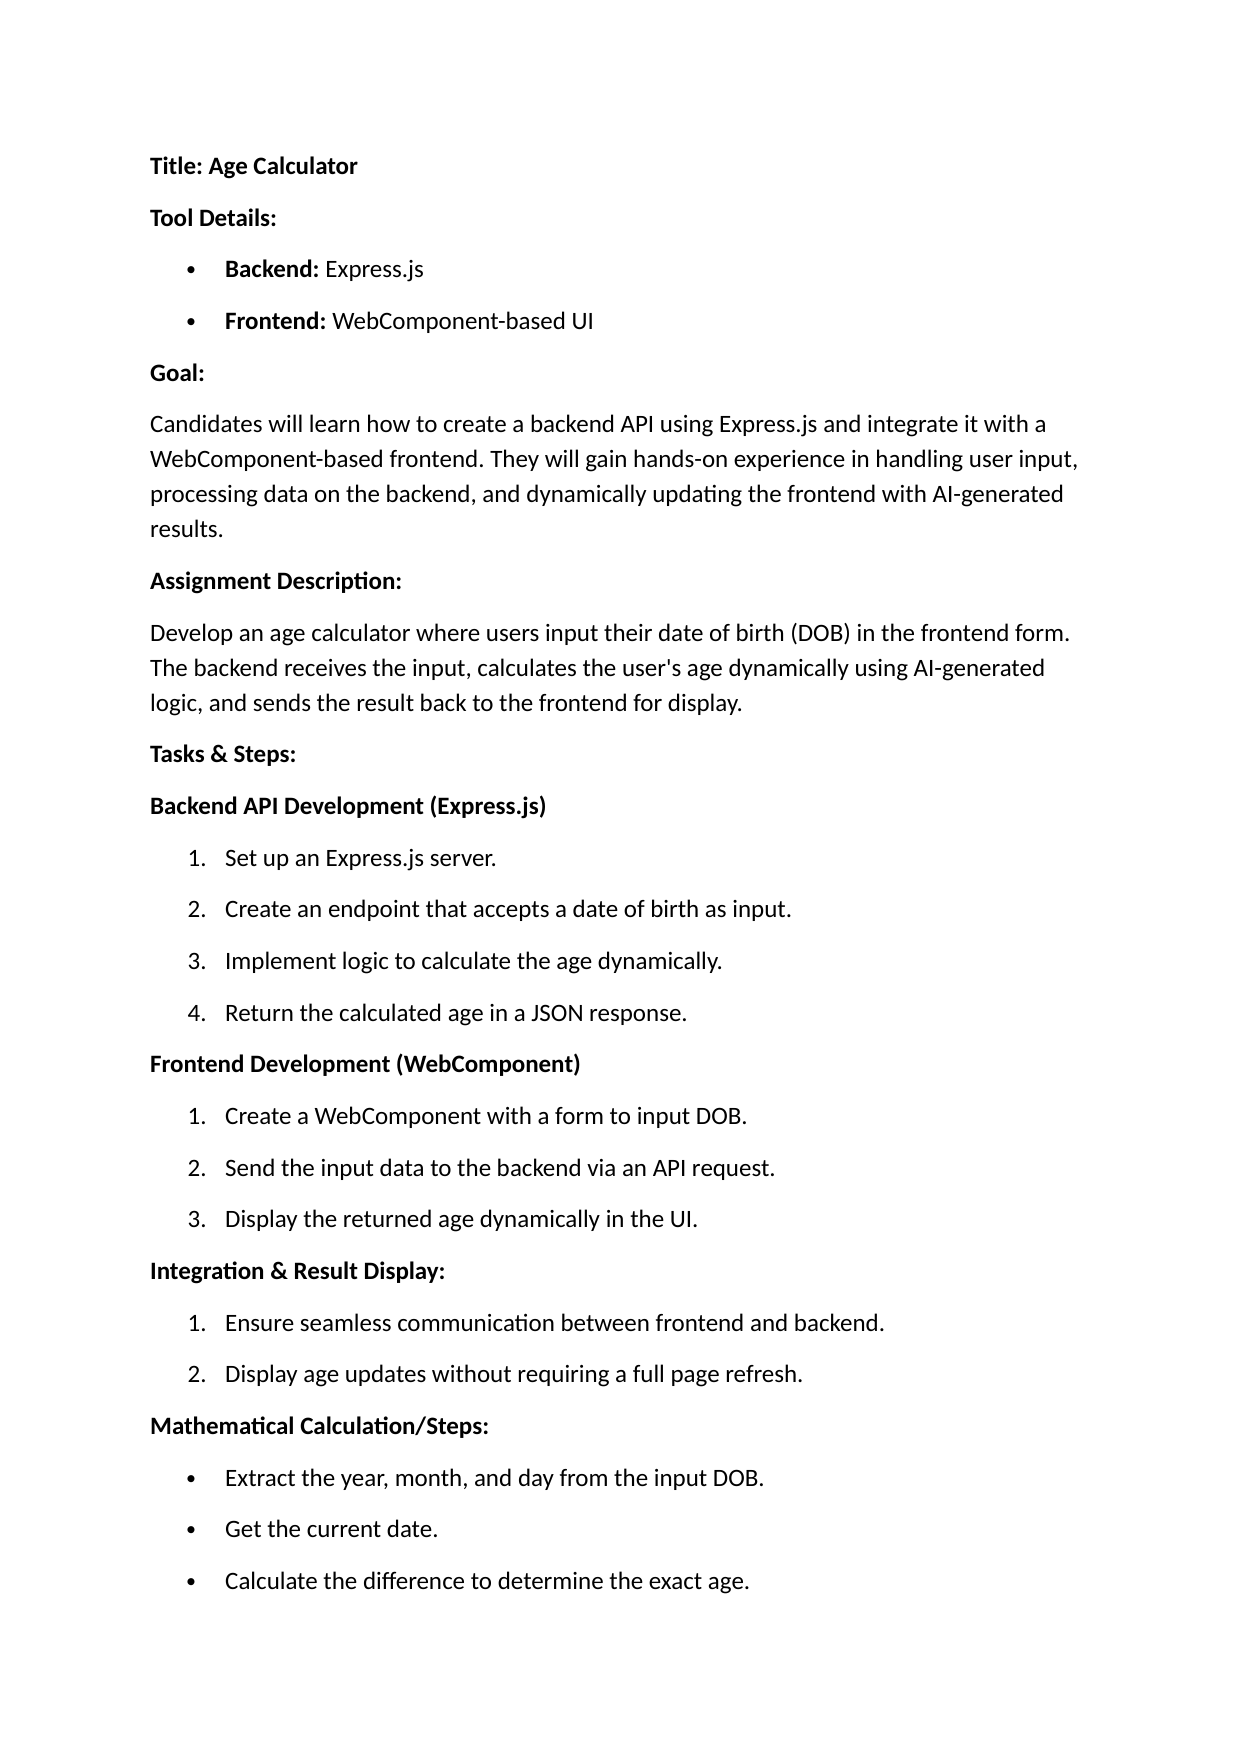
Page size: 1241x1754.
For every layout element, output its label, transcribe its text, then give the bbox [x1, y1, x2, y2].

text Backend API Development (Express.js) [150, 790, 1090, 821]
text Title: Age Calculator [150, 150, 1090, 181]
text Mathematical Calculation/Steps: [150, 1410, 1090, 1441]
list Ensure seamless communication between frontend and backend. [187, 1307, 1090, 1337]
text Candidates will learn how to create a backend API using Express.js and integrate it with a WebComponent-based frontend. They will gain hands-on experience in handling user input, processing data on the backend, and dynamically updating the frontend with AI-generated results. [150, 408, 1090, 544]
list Backend: Express.js [187, 253, 1090, 284]
list Create an endpoint that accepts a date of birth as input. [187, 893, 1090, 924]
text Integration & Result Display: [150, 1255, 1090, 1286]
list Display age updates without requiring a full page refresh. [187, 1358, 1090, 1389]
list Get the current date. [187, 1513, 1090, 1544]
list Return the calculated age in a JSON response. [187, 997, 1090, 1027]
list Extract the year, month, and day from the input DOB. [187, 1462, 1090, 1492]
text Tasks & Steps: [150, 738, 1090, 769]
text Frontend Development (WebComponent) [150, 1048, 1090, 1079]
list Frontend: WebComponent-based UI [187, 305, 1090, 336]
text Develop an age calculator where users input their date of birth (DOB) in the frontend form. The backend receives the input, calculates the user's age dynamically using AI-generated logic, and sends the result back to the frontend for display. [150, 617, 1090, 717]
list Send the input data to the backend via an API request. [187, 1152, 1090, 1182]
text Tool Details: [150, 202, 1090, 232]
list Create a WebComponent with a form to input DOB. [187, 1100, 1090, 1131]
list Implement logic to calculate the age dynamically. [187, 945, 1090, 976]
text Goal: [150, 357, 1090, 387]
list Display the returned age dynamically in the UI. [187, 1203, 1090, 1234]
list Set up an Express.js server. [187, 842, 1090, 872]
text Assignment Description: [150, 565, 1090, 596]
list Calculate the difference to determine the exact age. [187, 1565, 1090, 1596]
